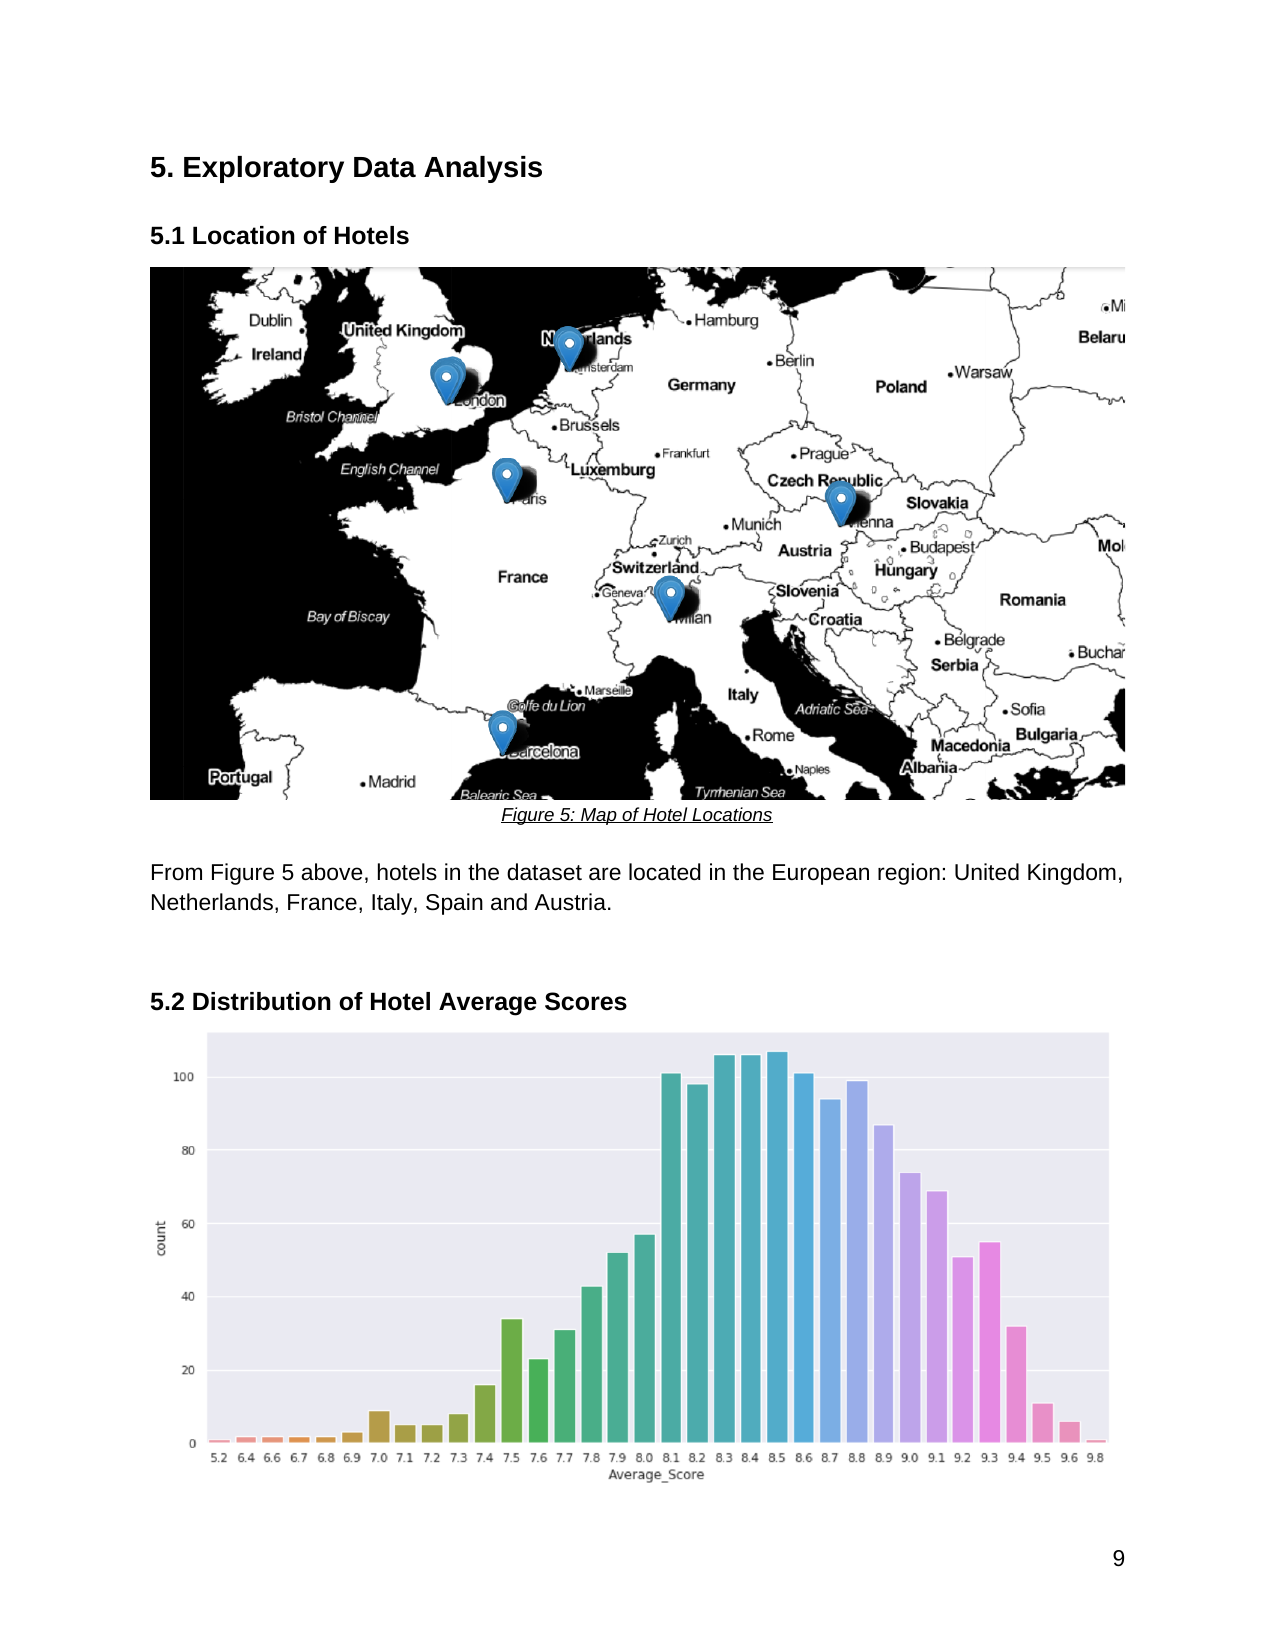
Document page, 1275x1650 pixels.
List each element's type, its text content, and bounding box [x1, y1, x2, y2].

text Figure 5: Map of Hotel Locations [150, 804, 1125, 825]
subtitle 5. Exploratory Data Analysis [150, 150, 1125, 183]
text From Figure 5 above, hotels in the dataset are located in the European region: United Kingdom, Netherlands, France, Italy, Spain and Austria. [150, 859, 1125, 915]
picture [150, 1028, 1125, 1489]
subtitle 5.1 Location of Hotels [150, 221, 1125, 250]
subtitle 5.2 Distribution of Hotel Average Scores [150, 987, 1125, 1016]
picture [150, 262, 1125, 800]
